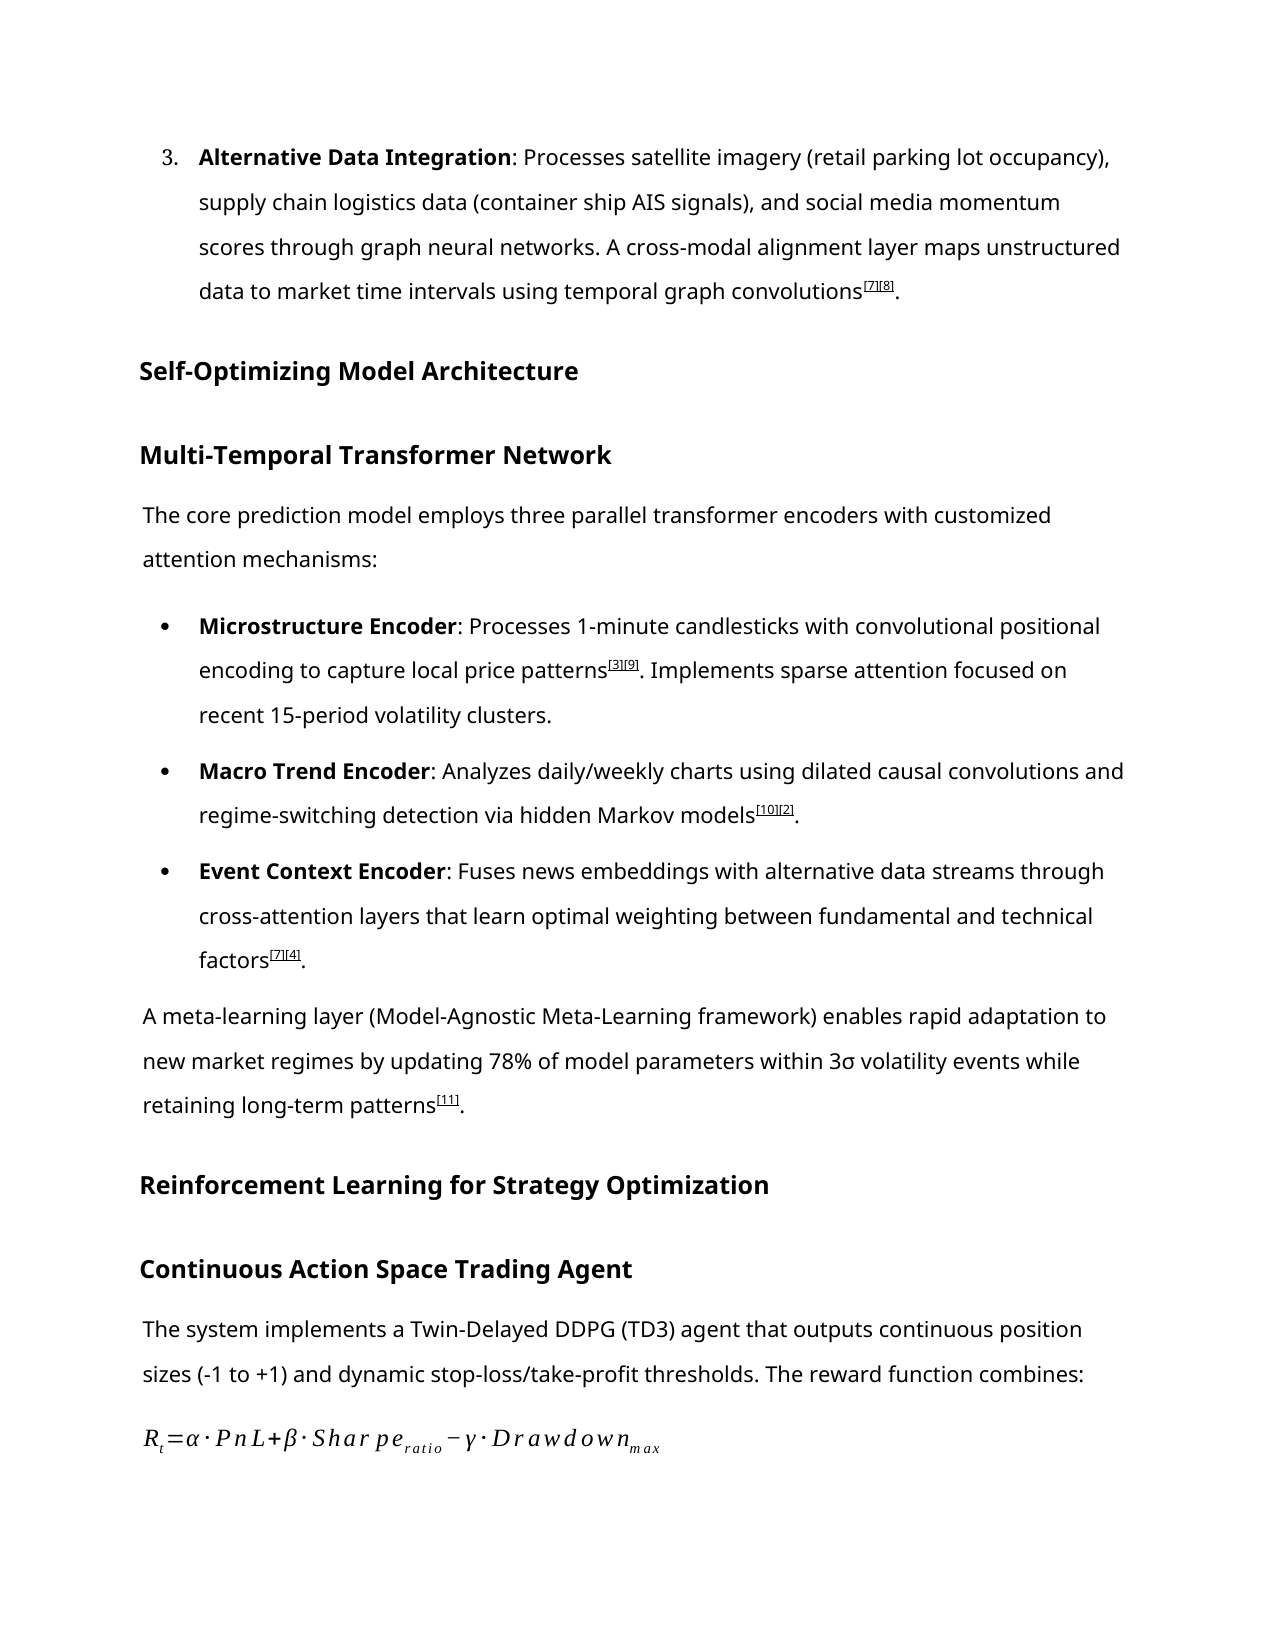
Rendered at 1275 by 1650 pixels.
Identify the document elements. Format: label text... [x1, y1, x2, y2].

list Event Context Encoder: Fuses news embeddings with alternative data streams through cross-attention layers that learn optimal weighting between fundamental and technical factors[7][4]. [161, 856, 1133, 975]
text The system implements a Twin-Delayed DDPG (TD3) agent that outputs continuous position sizes (-1 to +1) and dynamic stop-loss/take-profit thresholds. The reward function combines: [142, 1314, 1133, 1388]
text A meta-learning layer (Model-Agnostic Meta-Learning framework) enables rapid adaptation to new market regimes by updating 78% of model parameters within 3σ volatility events while retaining long-term patterns[11]. [142, 1001, 1133, 1120]
list Microstructure Encoder: Processes 1-minute candlesticks with convolutional positional encoding to capture local price patterns[3][9]. Implements sparse attention focused on recent 15-period volatility clusters. [161, 611, 1133, 730]
text Continuous Action Space Trading Agent [139, 1252, 1133, 1286]
text Reinforcement Learning for Strategy Optimization [139, 1168, 1133, 1202]
list Macro Trend Encoder: Analyzes daily/weekly charts using dilated causal convolutions and regime-switching detection via hidden Markov models[10][2]. [161, 756, 1133, 830]
text Multi-Temporal Transformer Network [139, 438, 1133, 472]
text Self-Optimizing Model Architecture [139, 354, 1133, 388]
text The core prediction model employs three parallel transformer encoders with customized attention mechanisms: [142, 499, 1133, 574]
list Alternative Data Integration: Processes satellite imagery (retail parking lot occupancy), supply chain logistics data (container ship AIS signals), and social media momentum scores through graph neural networks. A cross-modal alignment layer maps unstructured data to market time intervals using temporal graph convolutions[7][8]. [161, 142, 1133, 306]
